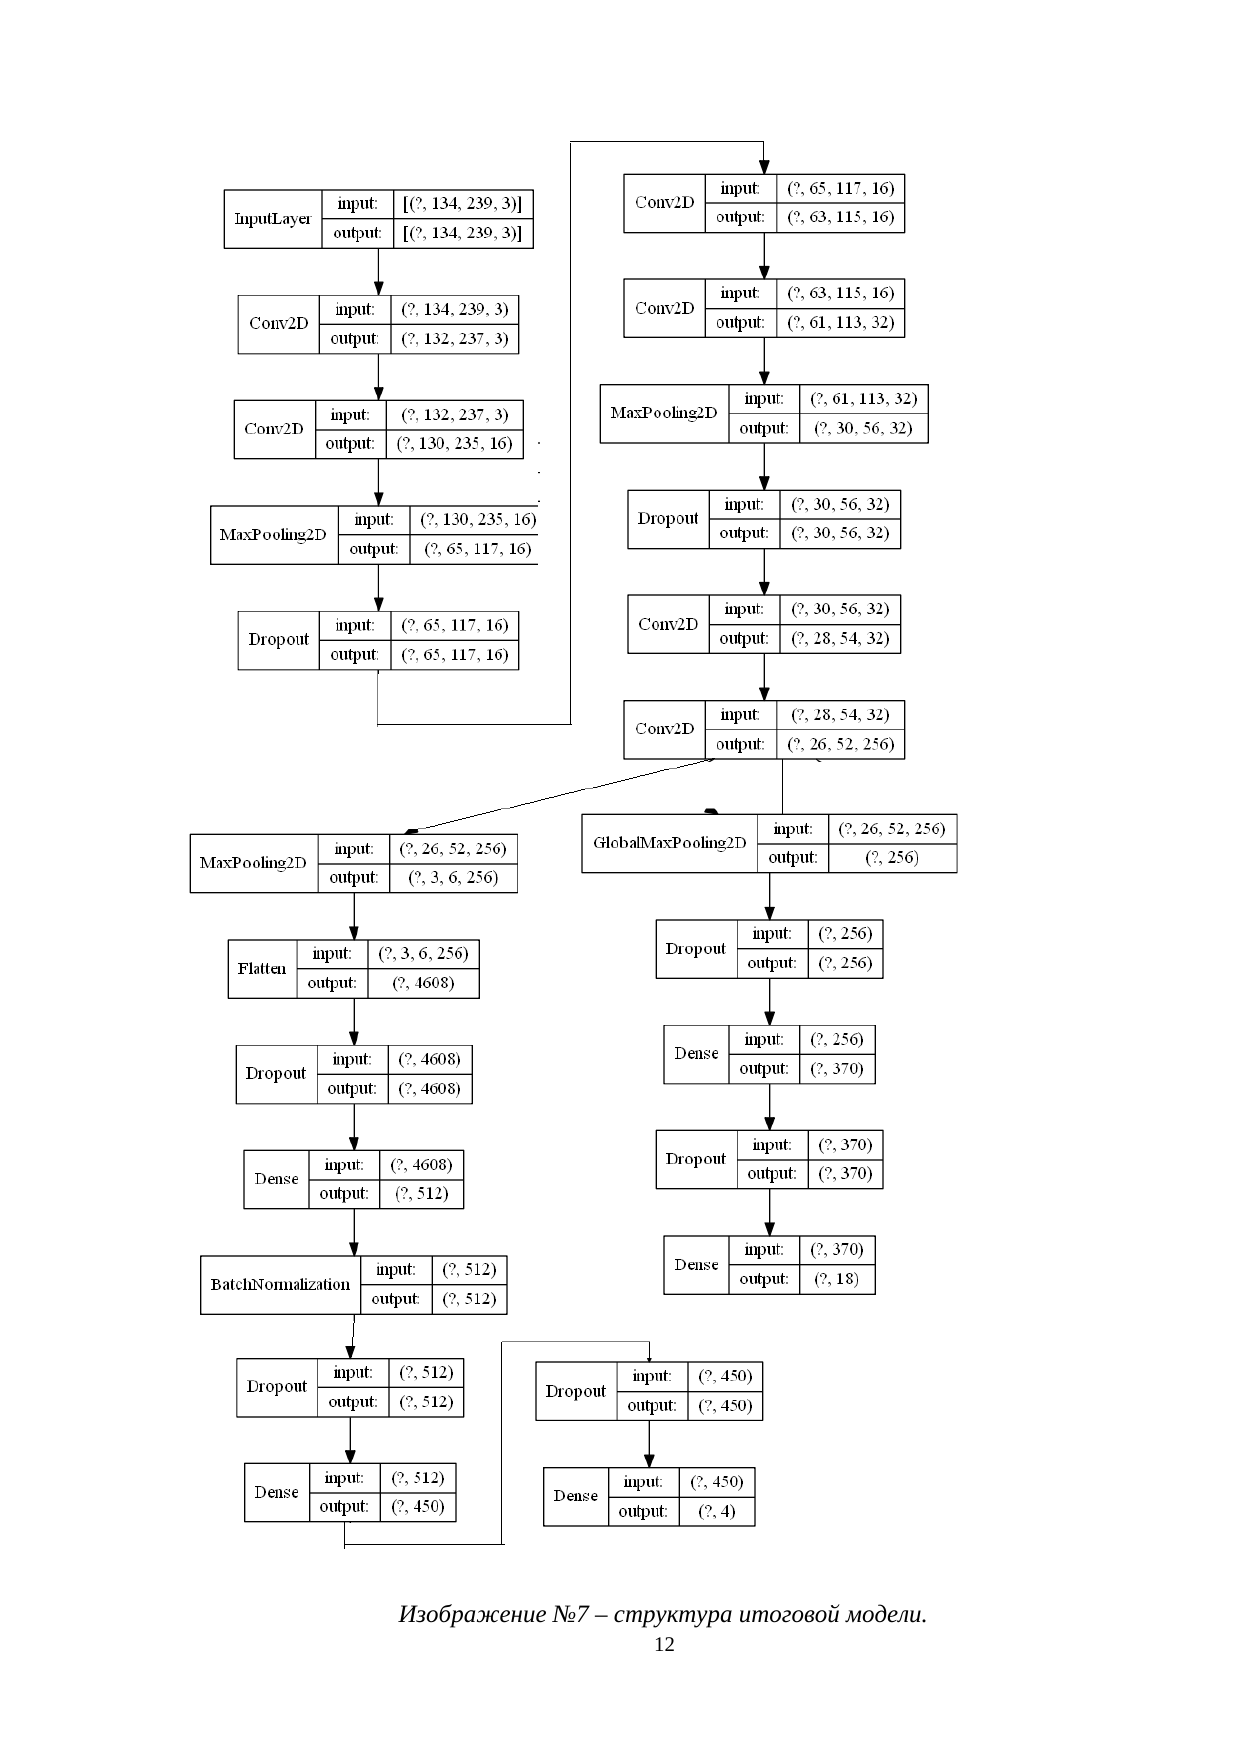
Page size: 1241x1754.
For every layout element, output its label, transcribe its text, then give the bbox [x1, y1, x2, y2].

picture [177, 118, 978, 1558]
text Изображение №7 – структура итоговой модели. [177, 1599, 1152, 1628]
